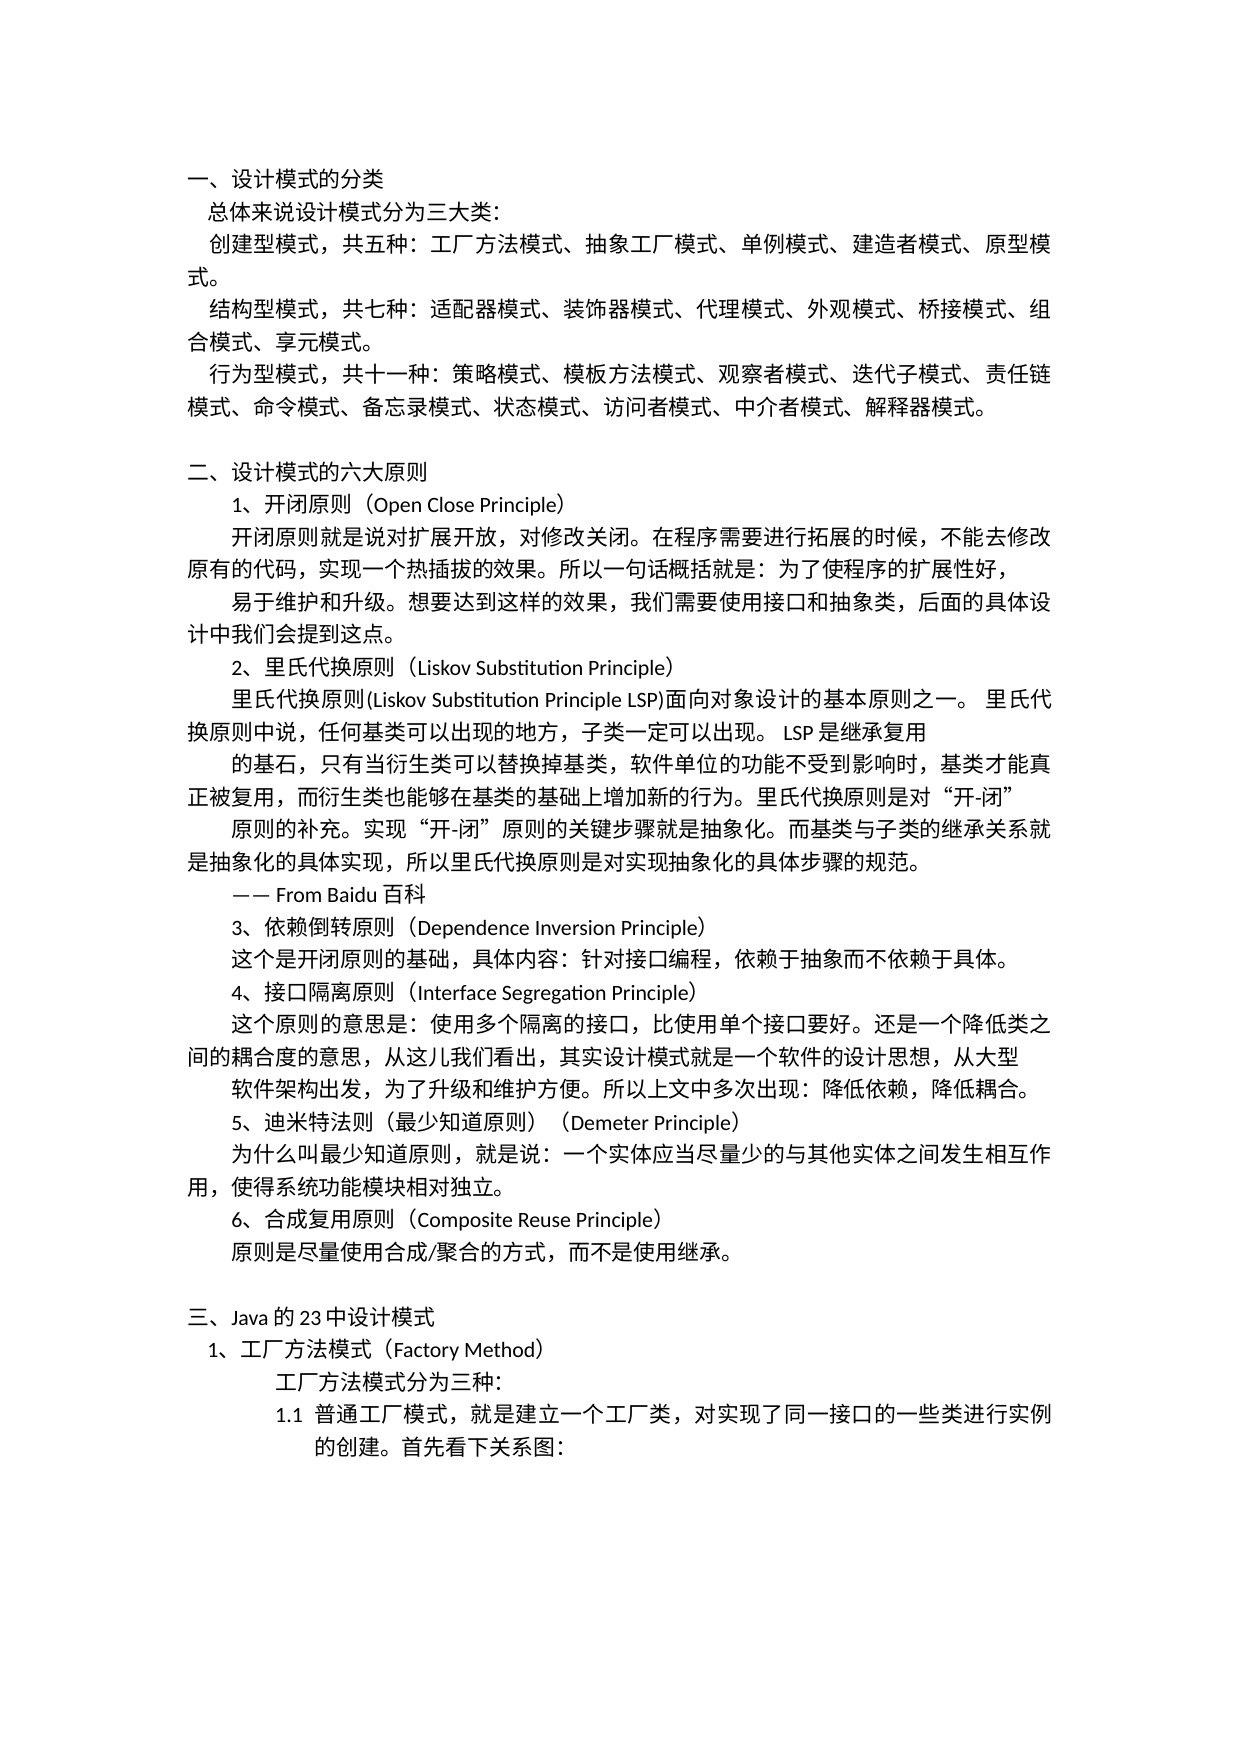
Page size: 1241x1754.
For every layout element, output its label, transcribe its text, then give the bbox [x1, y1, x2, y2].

text 行为型模式，共十一种：策略模式、模板方法模式、观察者模式、迭代子模式、责任链模式、命令模式、备忘录模式、状态模式、访问者模式、中介者模式、解释器模式。 [187, 357, 1053, 422]
text 4、接口隔离原则（Interface Segregation Principle） [187, 974, 1053, 1007]
text 开闭原则就是说对扩展开放，对修改关闭。在程序需要进行拓展的时候，不能去修改原有的代码，实现一个热插拔的效果。所以一句话概括就是：为了使程序的扩展性好， [187, 519, 1053, 584]
text 这个是开闭原则的基础，具体内容：针对接口编程，依赖于抽象而不依赖于具体。 [187, 942, 1053, 974]
text —— From Baidu 百科 [187, 877, 1053, 909]
text 创建型模式，共五种：工厂方法模式、抽象工厂模式、单例模式、建造者模式、原型模式。 [187, 227, 1053, 292]
text 软件架构出发，为了升级和维护方便。所以上文中多次出现：降低依赖，降低耦合。 [187, 1072, 1053, 1104]
text 二、设计模式的六大原则 [187, 454, 1053, 487]
text 原则的补充。实现“开-闭”原则的关键步骤就是抽象化。而基类与子类的继承关系就是抽象化的具体实现，所以里氏代换原则是对实现抽象化的具体步骤的规范。 [187, 812, 1053, 877]
text 三、Java的23中设计模式 [187, 1299, 1053, 1332]
text 总体来说设计模式分为三大类： [187, 194, 1053, 227]
text 2、里氏代换原则（Liskov Substitution Principle） [187, 649, 1053, 682]
text 原则是尽量使用合成/聚合的方式，而不是使用继承。 [187, 1234, 1053, 1267]
text 易于维护和升级。想要达到这样的效果，我们需要使用接口和抽象类，后面的具体设计中我们会提到这点。 [187, 584, 1053, 649]
text 结构型模式，共七种：适配器模式、装饰器模式、代理模式、外观模式、桥接模式、组合模式、享元模式。 [187, 292, 1053, 357]
text 6、合成复用原则（Composite Reuse Principle） [187, 1202, 1053, 1234]
text 1、开闭原则（Open Close Principle） [187, 487, 1053, 519]
text 里氏代换原则(Liskov Substitution Principle LSP)面向对象设计的基本原则之一。 里氏代换原则中说，任何基类可以出现的地方，子类一定可以出现。 LSP是继承复用 [187, 682, 1053, 747]
text 5、迪米特法则（最少知道原则）（Demeter Principle） [187, 1104, 1053, 1137]
text 工厂方法模式分为三种： [187, 1364, 1053, 1397]
text 的基石，只有当衍生类可以替换掉基类，软件单位的功能不受到影响时，基类才能真正被复用，而衍生类也能够在基类的基础上增加新的行为。里氏代换原则是对“开-闭” [187, 747, 1053, 812]
text 1、工厂方法模式（Factory Method） [187, 1332, 1053, 1364]
text 这个原则的意思是：使用多个隔离的接口，比使用单个接口要好。还是一个降低类之间的耦合度的意思，从这儿我们看出，其实设计模式就是一个软件的设计思想，从大型 [187, 1007, 1053, 1072]
list 普通工厂模式，就是建立一个工厂类，对实现了同一接口的一些类进行实例的创建。首先看下关系图： [275, 1397, 1053, 1462]
text 3、依赖倒转原则（Dependence Inversion Principle） [187, 909, 1053, 942]
text 一、设计模式的分类 [187, 162, 1053, 194]
text 为什么叫最少知道原则，就是说：一个实体应当尽量少的与其他实体之间发生相互作用，使得系统功能模块相对独立。 [187, 1137, 1053, 1202]
